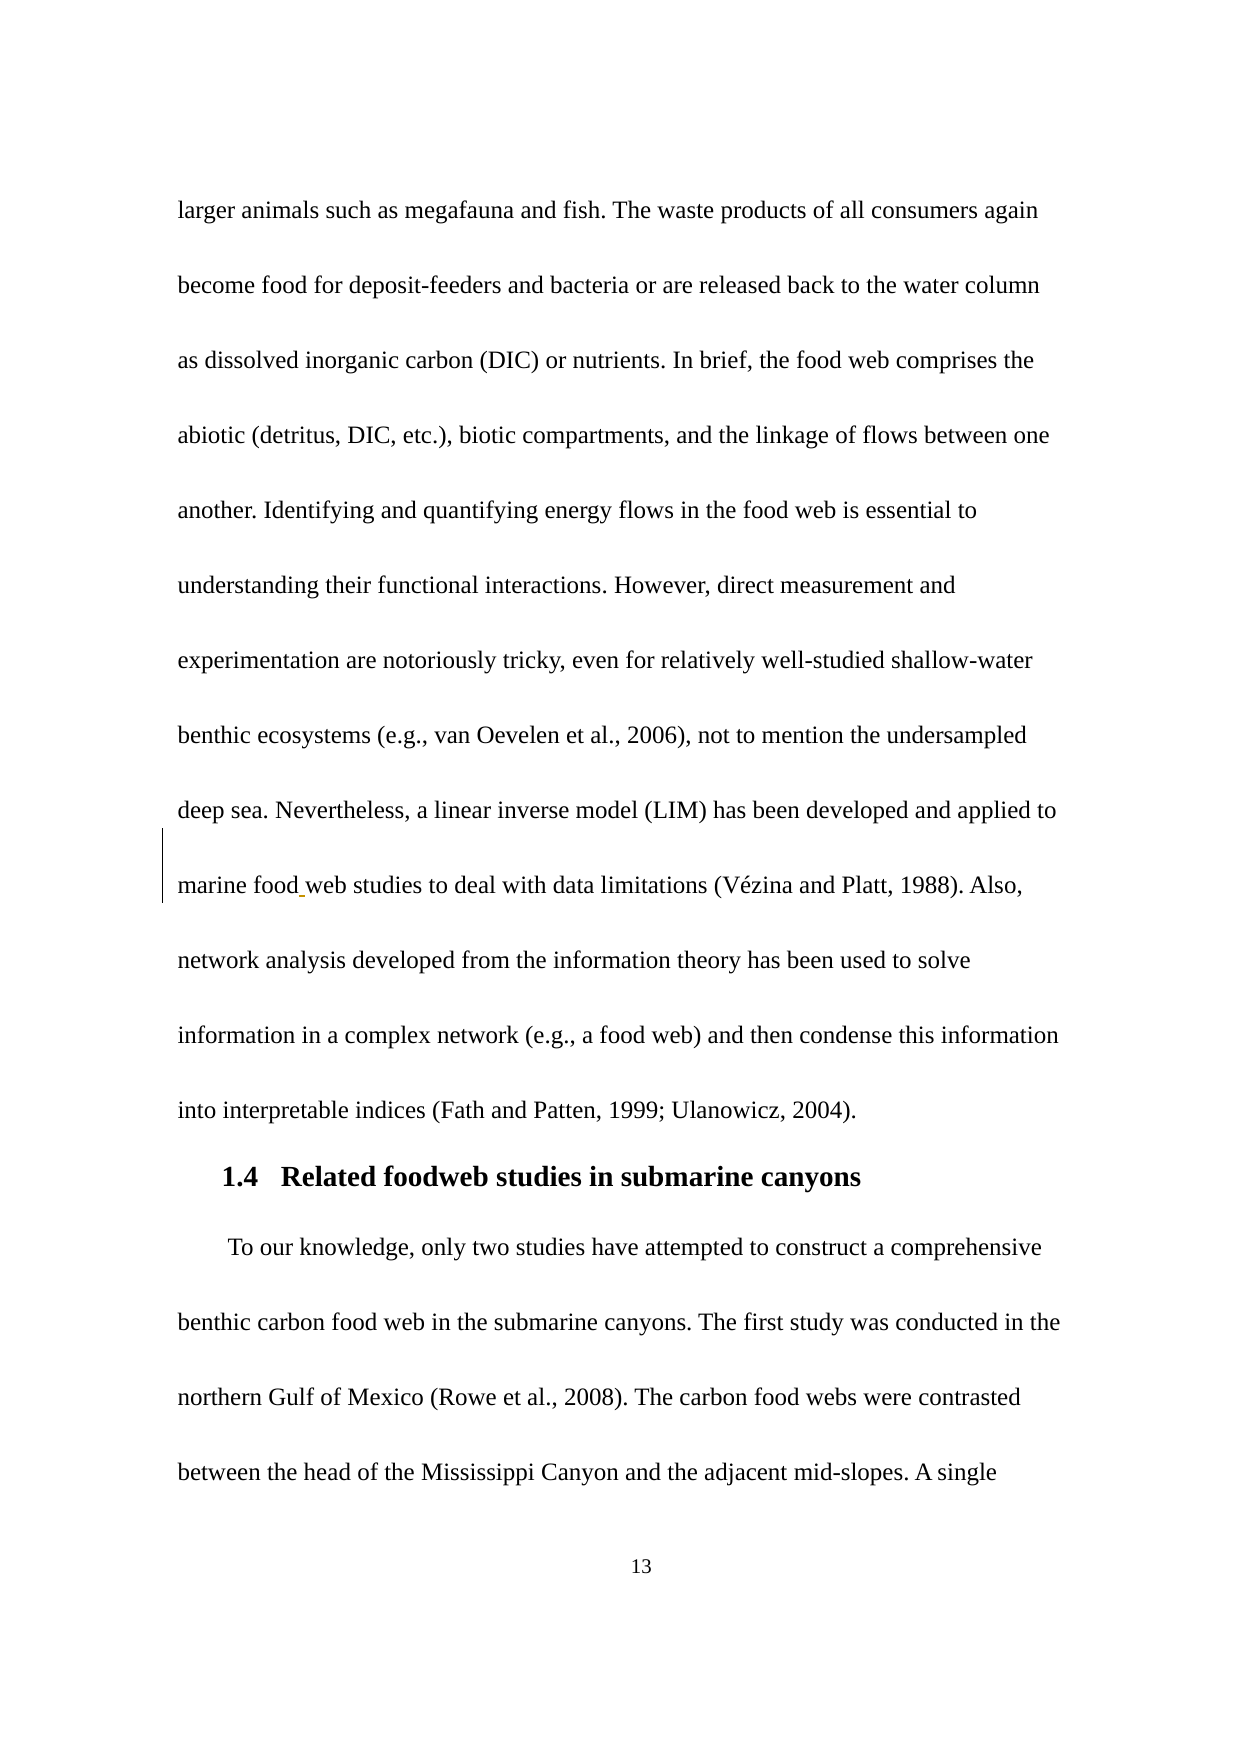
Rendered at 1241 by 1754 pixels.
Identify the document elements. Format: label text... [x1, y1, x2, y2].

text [177, 1228, 1063, 1491]
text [177, 191, 1063, 1128]
text Related foodweb studies in submarine canyons [221, 1157, 1063, 1194]
